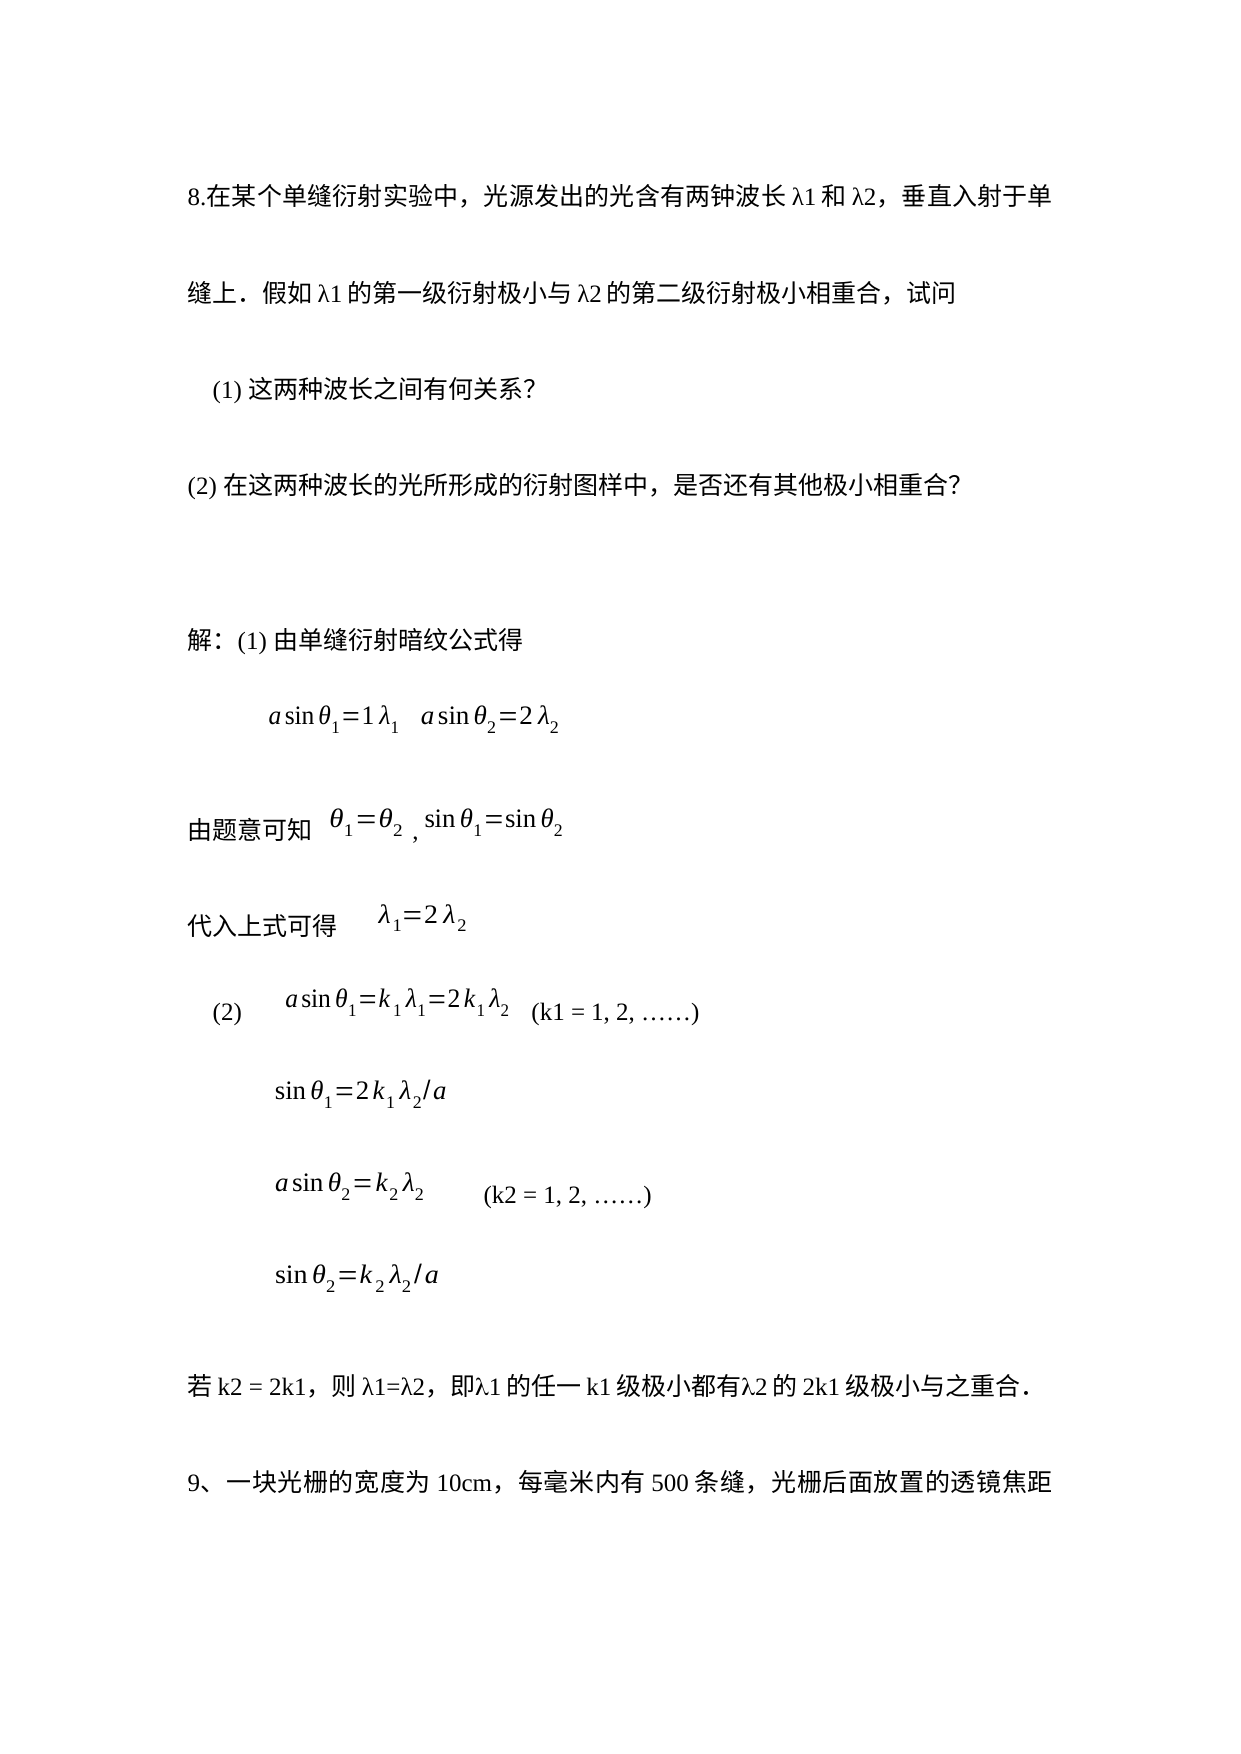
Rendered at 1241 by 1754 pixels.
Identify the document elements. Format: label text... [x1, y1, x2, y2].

text (2) 在这两种波长的光所形成的衍射图样中，是否还有其他极小相重合？ [187, 451, 1053, 516]
text 8.在某个单缝衍射实验中，光源发出的光含有两钟波长λ1和λ2，垂直入射于单缝上．假如λ1的第一级衍射极小与λ2的第二级衍射极小相重合，试问 [187, 162, 1053, 324]
text 解：(1) 由单缝衍射暗纹公式得 [187, 606, 1053, 671]
text 代入上式可得 [187, 889, 1053, 954]
text 若k2 = 2k1，则λ1=λ2，即1的任一k1级极小都有2的2k1级极小与之重合． [187, 1352, 1053, 1417]
text (1) 这两种波长之间有何关系？ [187, 355, 1053, 420]
text (2) (k1 = 1, 2, ……) [187, 984, 1053, 1049]
text 由题意可知 , [187, 793, 1053, 858]
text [187, 1448, 1053, 1513]
text (k2 = 1, 2, ……) [187, 1168, 1053, 1233]
